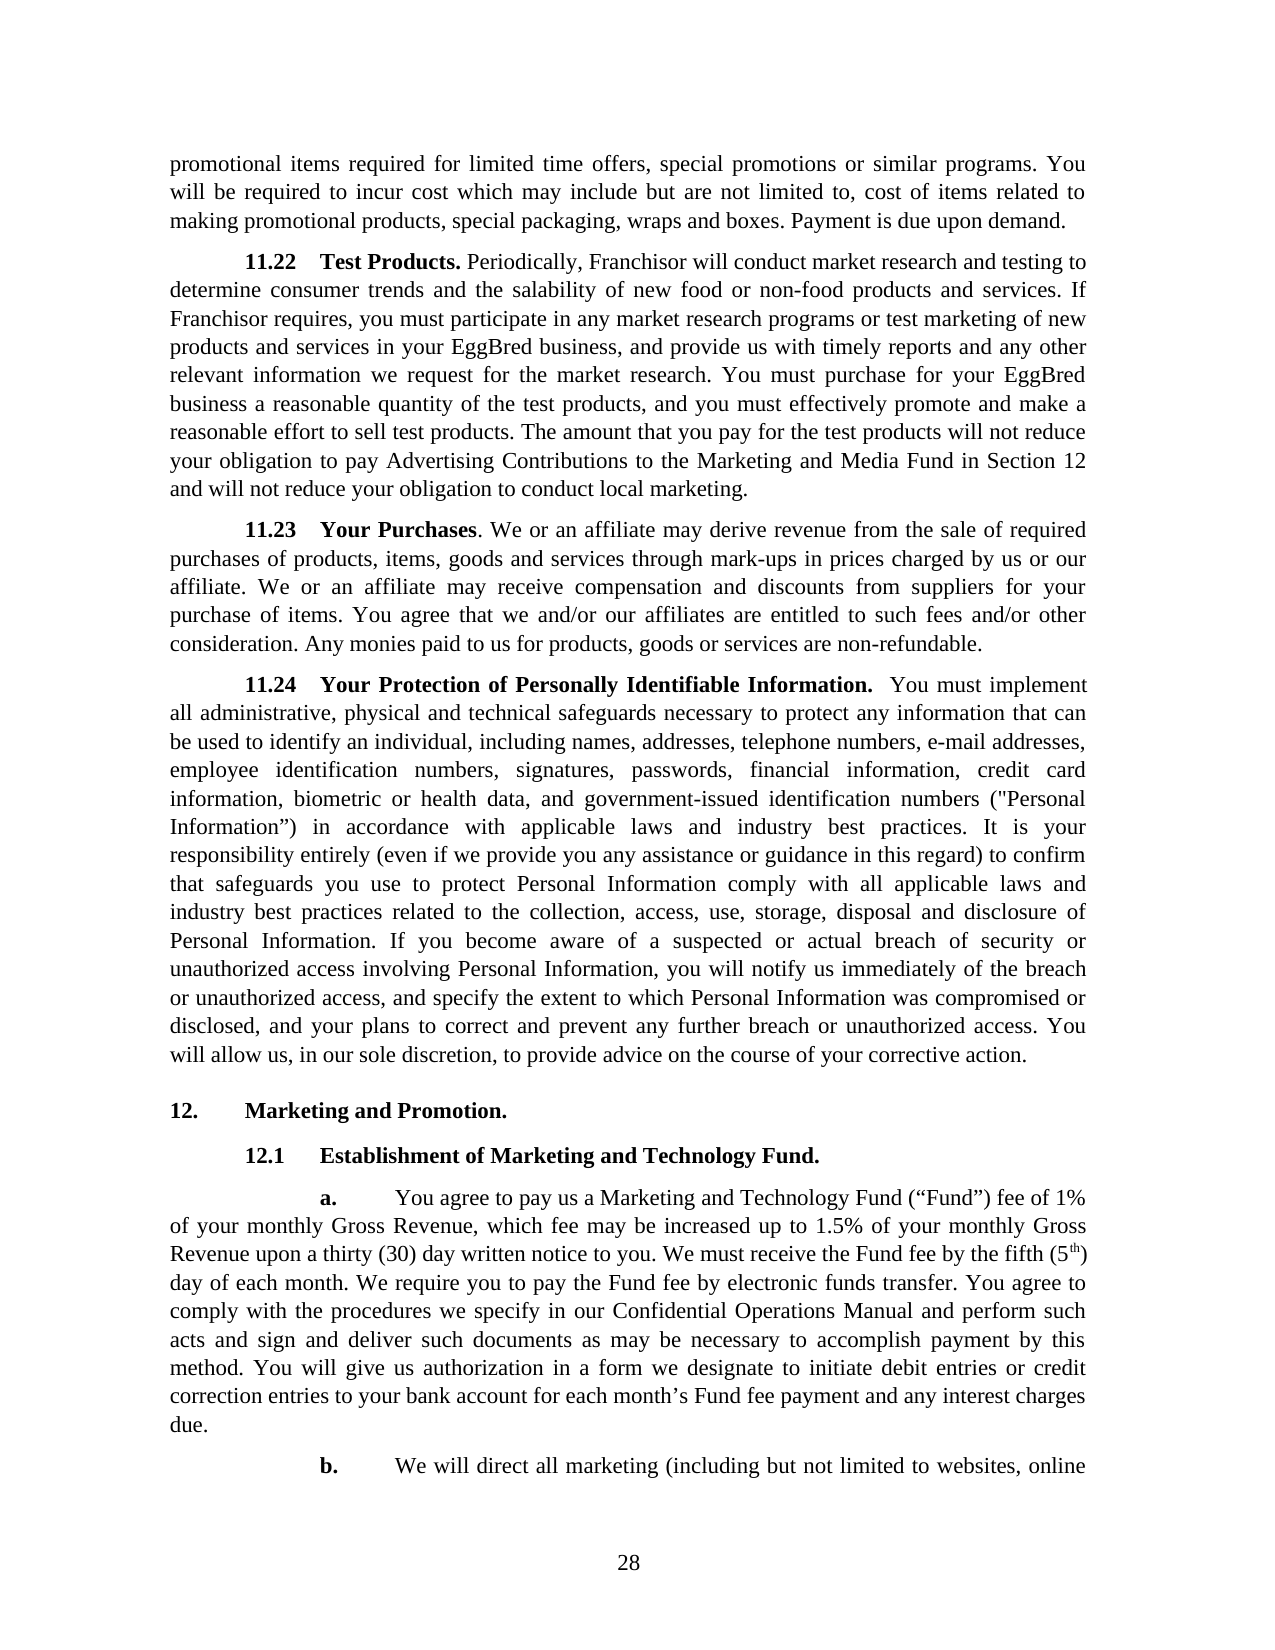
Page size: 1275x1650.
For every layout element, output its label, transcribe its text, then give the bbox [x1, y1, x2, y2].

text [169, 1452, 1087, 1478]
subtitle 12. Marketing and Promotion. [169, 1097, 1087, 1124]
text a. You agree to pay us a Marketing and Technology Fund (“Fund”) fee of 1% of your monthly Gross Revenue, which fee may be increased up to 1.5% of your monthly Gross Revenue upon a thirty (30) day written notice to you. We must receive the Fund fee by the fifth (5th) day of each month. We require you to pay the Fund fee by electronic funds transfer. You agree to comply with the procedures we specify in our Confidential Operations Manual and perform such acts and sign and deliver such documents as may be necessary to accomplish payment by this method. You will give us authorization in a form we designate to initiate debit entries or credit correction entries to your bank account for each month’s Fund fee payment and any interest charges due. [169, 1183, 1087, 1437]
subtitle 12.1 Establishment of Marketing and Technology Fund. [169, 1143, 1087, 1169]
text 11.23 Your Purchases. We or an affiliate may derive revenue from the sale of required purchases of products, items, goods and services through mark-ups in prices charged by us or our affiliate. We or an affiliate may receive compensation and discounts from suppliers for your purchase of items. You agree that we and/or our affiliates are entitled to such fees and/or other consideration. Any monies paid to us for products, goods or services are non-refundable. [169, 516, 1087, 656]
text 11.24 Your Protection of Personally Identifiable Information. You must implement all administrative, physical and technical safeguards necessary to protect any information that can be used to identify an individual, including names, addresses, telephone numbers, e-mail addresses, employee identification numbers, signatures, passwords, financial information, credit card information, biometric or health data, and government-issued identification numbers ("Personal Information”) in accordance with applicable laws and industry best practices. It is your responsibility entirely (even if we provide you any assistance or guidance in this regard) to confirm that safeguards you use to protect Personal Information comply with all applicable laws and industry best practices related to the collection, access, use, storage, disposal and disclosure of Personal Information. If you become aware of a suspected or actual breach of security or unauthorized access involving Personal Information, you will notify us immediately of the breach or unauthorized access, and specify the extent to which Personal Information was compromised or disclosed, and your plans to correct and prevent any further breach or unauthorized access. You will allow us, in our sole discretion, to provide advice on the course of your corrective action. [169, 671, 1087, 1067]
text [169, 150, 1087, 233]
text 11.22 Test Products. Periodically, Franchisor will conduct market research and testing to determine consumer trends and the salability of new food or non-food products and services. If Franchisor requires, you must participate in any market research programs or test marketing of new products and services in your EggBred business, and provide us with timely reports and any other relevant information we request for the market research. You must purchase for your EggBred business a reasonable quantity of the test products, and you must effectively promote and make a reasonable effort to sell test products. The amount that you pay for the test products will not reduce your obligation to pay Advertising Contributions to the Marketing and Media Fund in Section 12 and will not reduce your obligation to conduct local marketing. [169, 248, 1087, 502]
